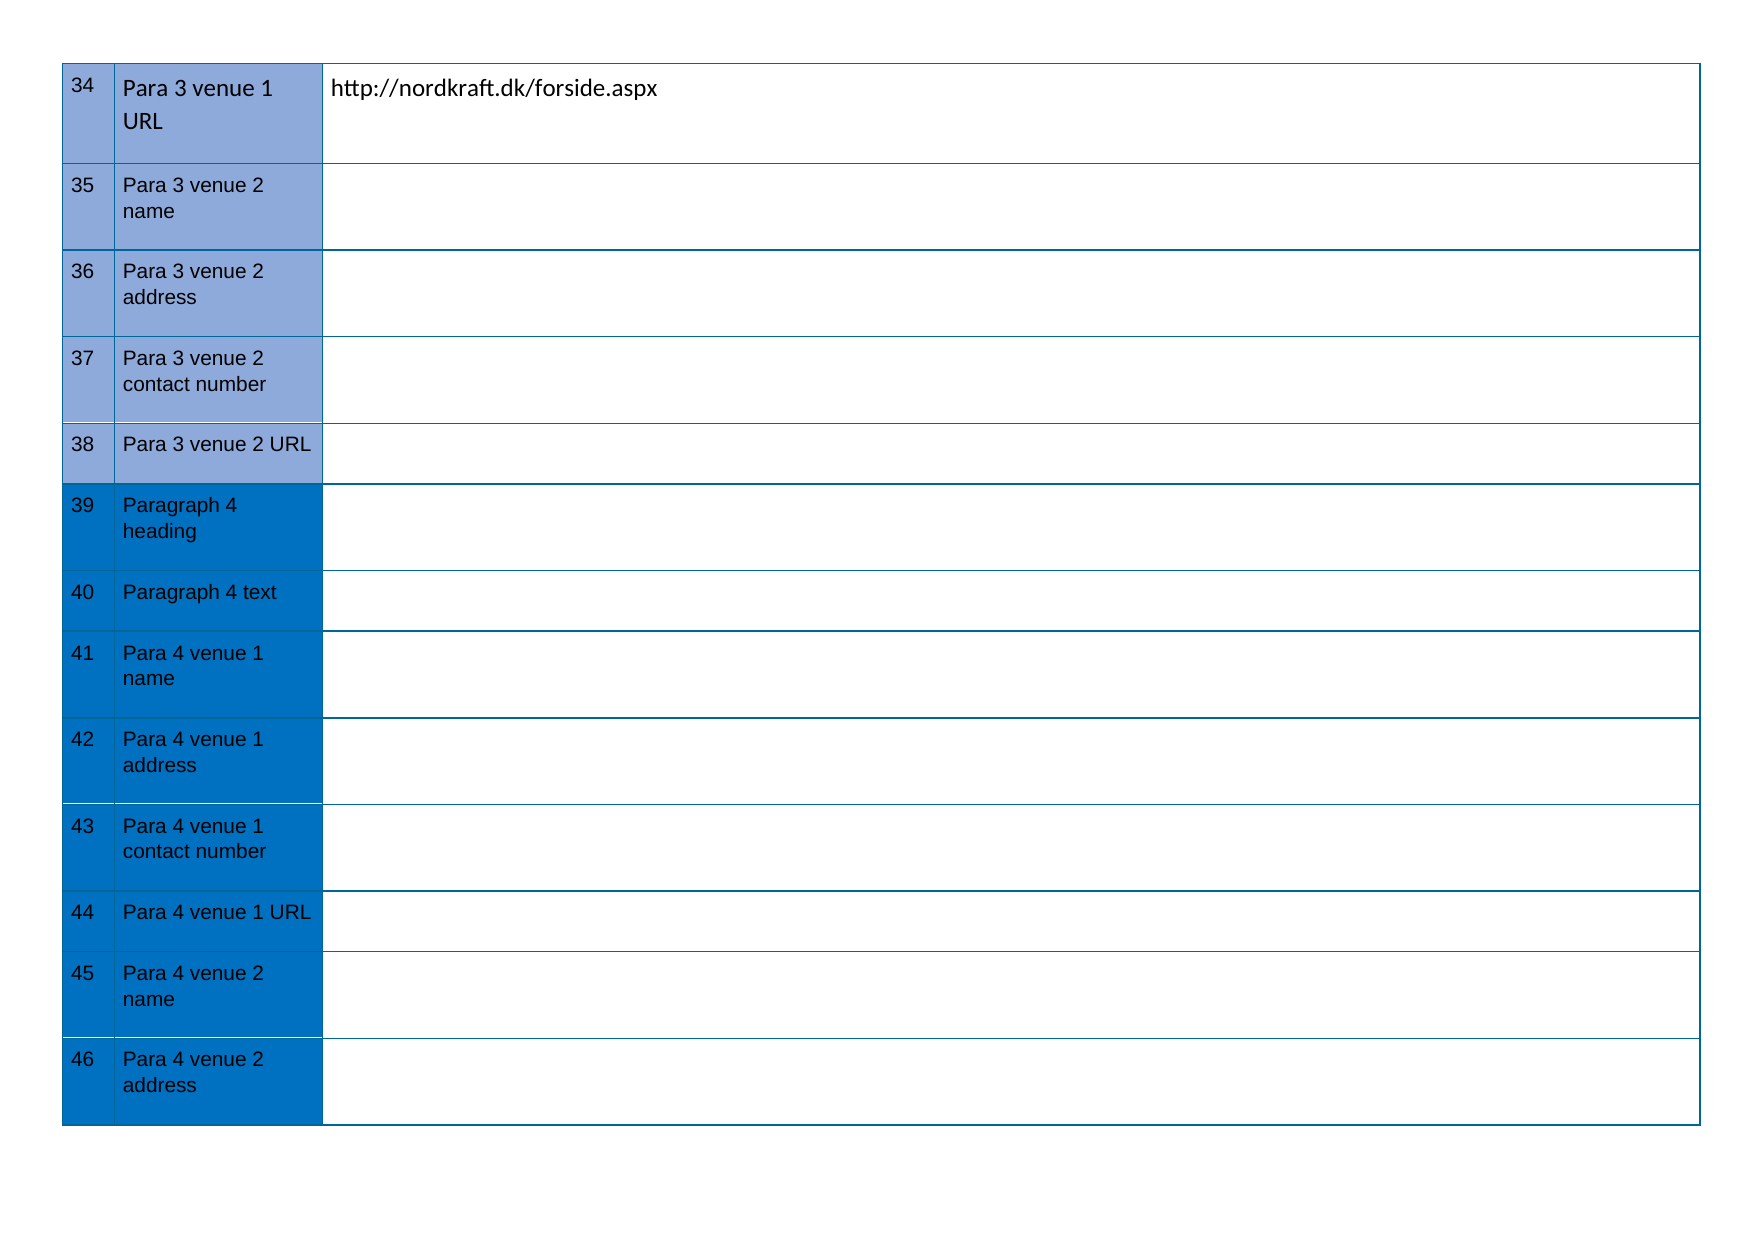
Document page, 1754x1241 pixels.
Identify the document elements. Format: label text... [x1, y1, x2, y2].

table_cell Paragraph 4 text [115, 571, 322, 630]
table_cell 37 [63, 337, 114, 422]
table_cell Para 3 venue 2 contact number [115, 337, 322, 422]
table_cell Paragraph 4 heading [115, 485, 322, 570]
table_cell [323, 571, 1699, 630]
table_cell Para 4 venue 2 address [115, 1039, 322, 1124]
table_cell [323, 1039, 1699, 1124]
table_cell Para 3 venue 2 URL [115, 424, 322, 483]
table_cell Para 4 venue 1 contact number [115, 805, 322, 890]
table_cell 43 [63, 805, 114, 890]
table_cell [323, 337, 1699, 422]
table_cell 35 [63, 164, 114, 249]
table_cell Para 3 venue 2 name [115, 164, 322, 249]
table_cell 40 [63, 571, 114, 630]
table_cell Para 3 venue 1 URL [115, 64, 322, 163]
table_cell Para 4 venue 1 name [115, 632, 322, 717]
table_cell Para 4 venue 1 URL [115, 892, 322, 951]
table_cell 38 [63, 424, 114, 483]
table_cell 41 [63, 632, 114, 717]
table_cell 36 [63, 251, 114, 336]
table_cell 44 [63, 892, 114, 951]
table_cell Para 4 venue 2 name [115, 952, 322, 1037]
table_cell http://nordkraft.dk/forside.aspx [323, 64, 1699, 163]
table_cell Para 4 venue 1 address [115, 719, 322, 803]
table_cell [323, 892, 1699, 951]
table_cell 39 [63, 485, 114, 570]
table_cell [323, 632, 1699, 717]
table_cell 34 [63, 64, 114, 163]
table_cell [323, 485, 1699, 570]
table_cell [323, 251, 1699, 336]
table_cell 45 [63, 952, 114, 1037]
table_cell [323, 952, 1699, 1037]
table_cell [323, 164, 1699, 249]
table_cell [323, 805, 1699, 890]
table_cell [323, 719, 1699, 803]
table_cell [323, 424, 1699, 483]
table_cell 46 [63, 1039, 114, 1124]
table_cell 42 [63, 719, 114, 803]
table_cell Para 3 venue 2 address [115, 251, 322, 336]
